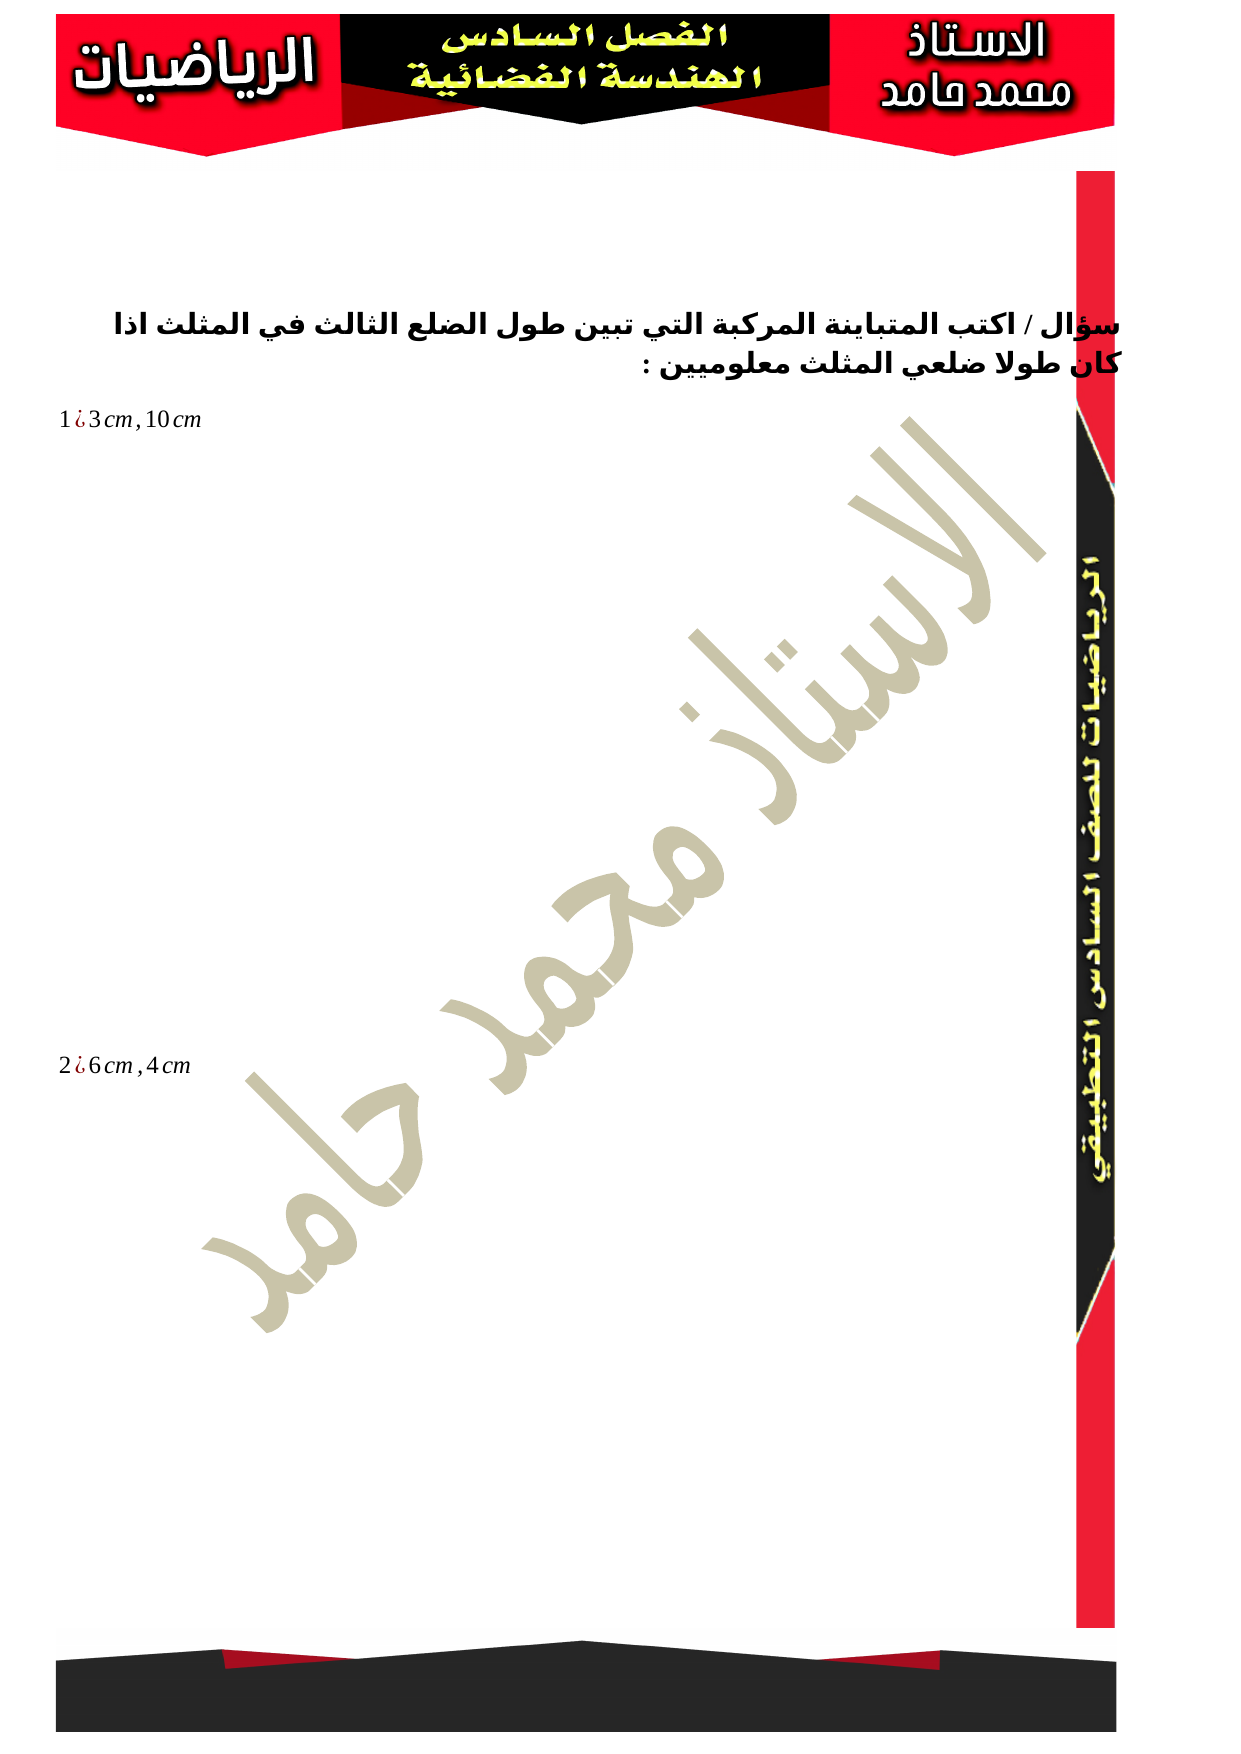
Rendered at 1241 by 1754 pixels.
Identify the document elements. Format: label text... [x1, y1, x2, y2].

picture [55, 379, 1117, 1732]
text سؤال / اكتب المتباينة المركبة التي تبين طول الضلع الثالث في المثلث اذا كان طولا ضلعي المثلث معلوميين : [59, 307, 1122, 379]
picture [55, 14, 1117, 307]
